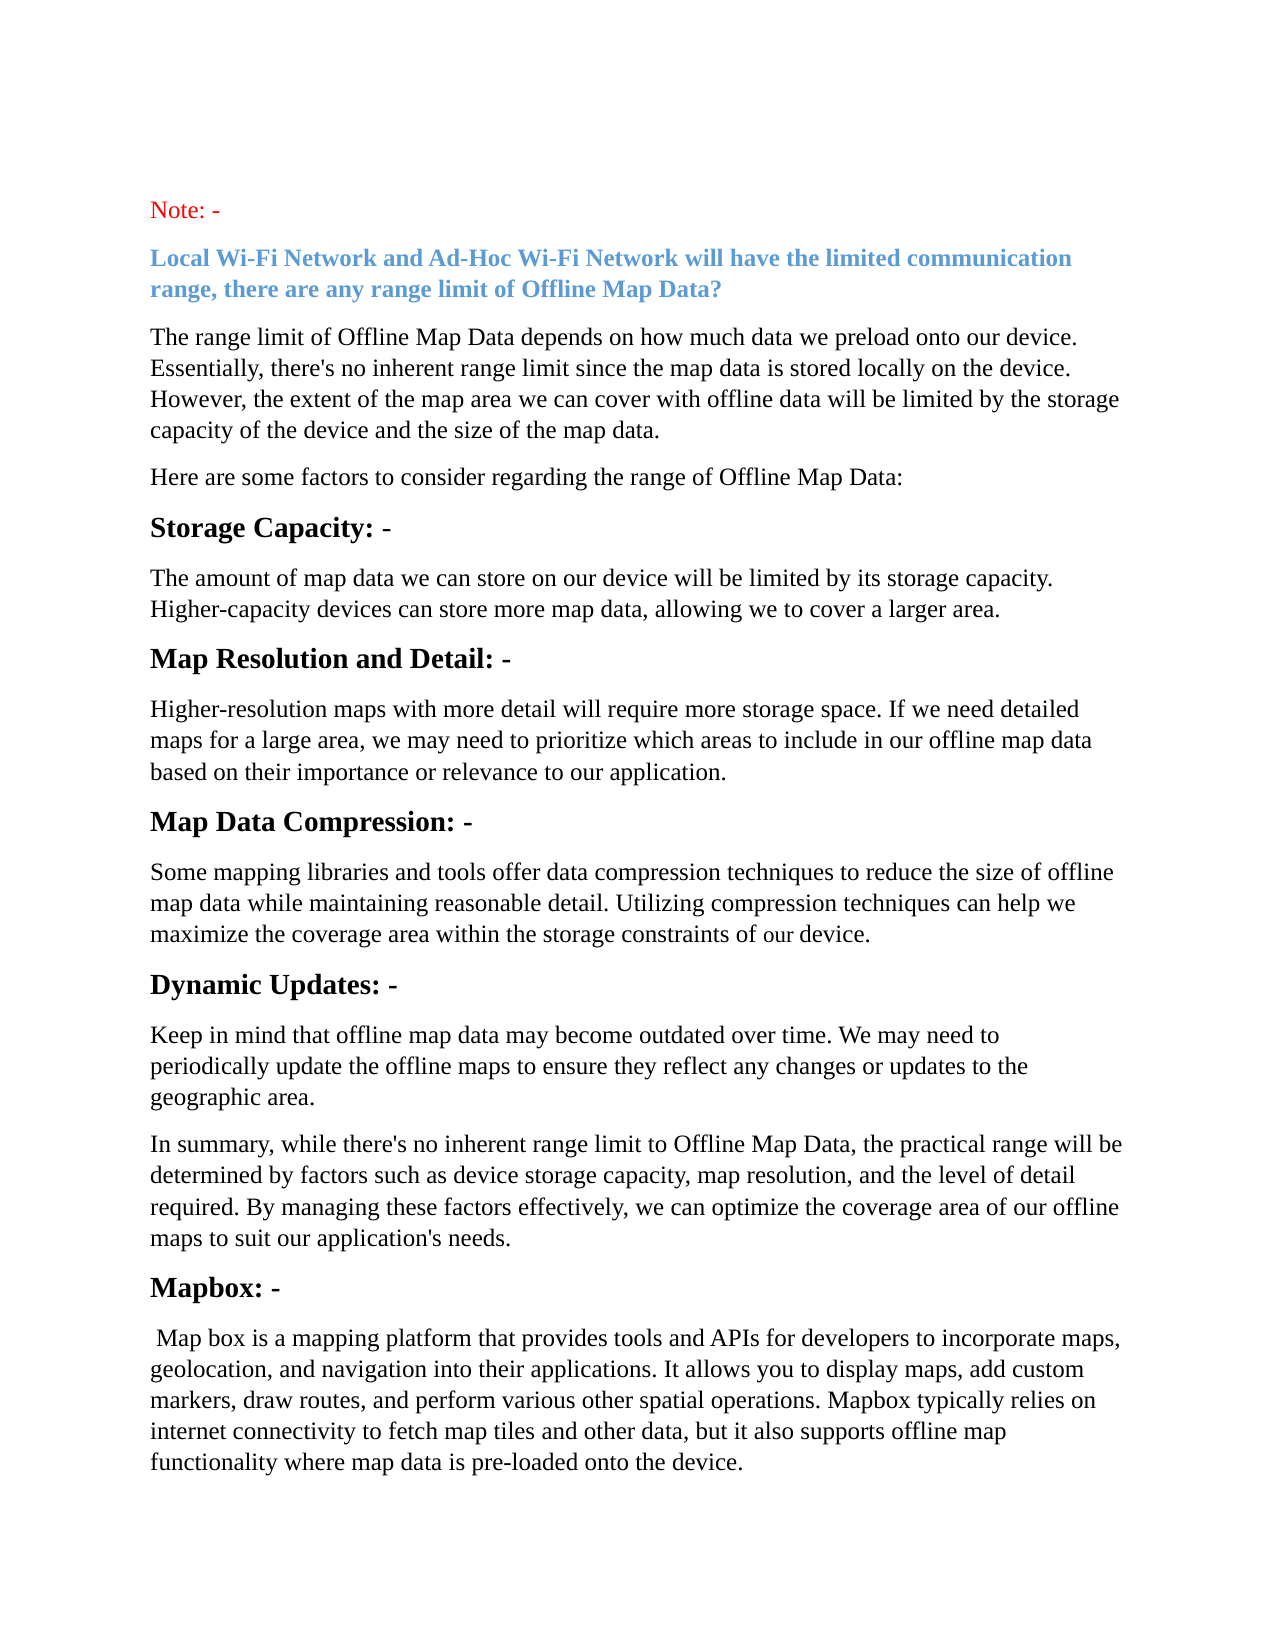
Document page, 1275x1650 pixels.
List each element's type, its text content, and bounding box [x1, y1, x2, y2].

text The amount of map data we can store on our device will be limited by its storage capacity. Higher-capacity devices can store more map data, allowing we to cover a larger area. [150, 563, 1125, 623]
text Map Resolution and Detail: - [150, 642, 1125, 675]
text Keep in mind that offline map data may become outdated over time. We may need to periodically update the offline maps to ensure they reflect any changes or updates to the geographic area. [150, 1020, 1125, 1111]
text Note: - [150, 195, 1125, 224]
text Some mapping libraries and tools offer data compression techniques to reduce the size of offline map data while maintaining reasonable detail. Utilizing compression techniques can help we maximize the coverage area within the storage constraints of our device. [150, 857, 1125, 948]
text Here are some factors to consider regarding the range of Offline Map Data: [150, 462, 1125, 491]
text Mapbox: - [150, 1270, 1125, 1304]
text Storage Capacity: - [150, 510, 1125, 544]
text Local Wi-Fi Network and Ad-Hoc Wi-Fi Network will have the limited communication range, there are any range limit of Offline Map Data? [150, 243, 1125, 303]
text Dynamic Updates: - [150, 967, 1125, 1000]
text In summary, while there's no inherent range limit to Offline Map Data, the practical range will be determined by factors such as device storage capacity, map resolution, and the level of detail required. By managing these factors effectively, we can optimize the coverage area of our offline maps to suit our application's needs. [150, 1129, 1125, 1251]
text The range limit of Offline Map Data depends on how much data we preload onto our device. Essentially, there's no inherent range limit since the map data is stored locally on the device. However, the extent of the map area we can cover with offline data will be limited by the storage capacity of the device and the size of the map data. [150, 322, 1125, 443]
text Map Data Compression: - [150, 804, 1125, 838]
text Higher-resolution maps with more detail will require more storage space. If we need detailed maps for a large area, we may need to prioritize which areas to include in our offline map data based on their importance or relevance to our application. [150, 694, 1125, 785]
text Map box is a mapping platform that provides tools and APIs for developers to incorporate maps, geolocation, and navigation into their applications. It allows you to display maps, add custom markers, draw routes, and perform various other spatial operations. Mapbox typically relies on internet connectivity to fetch map tiles and other data, but it also supports offline map functionality where map data is pre-loaded onto the device. [150, 1323, 1125, 1476]
